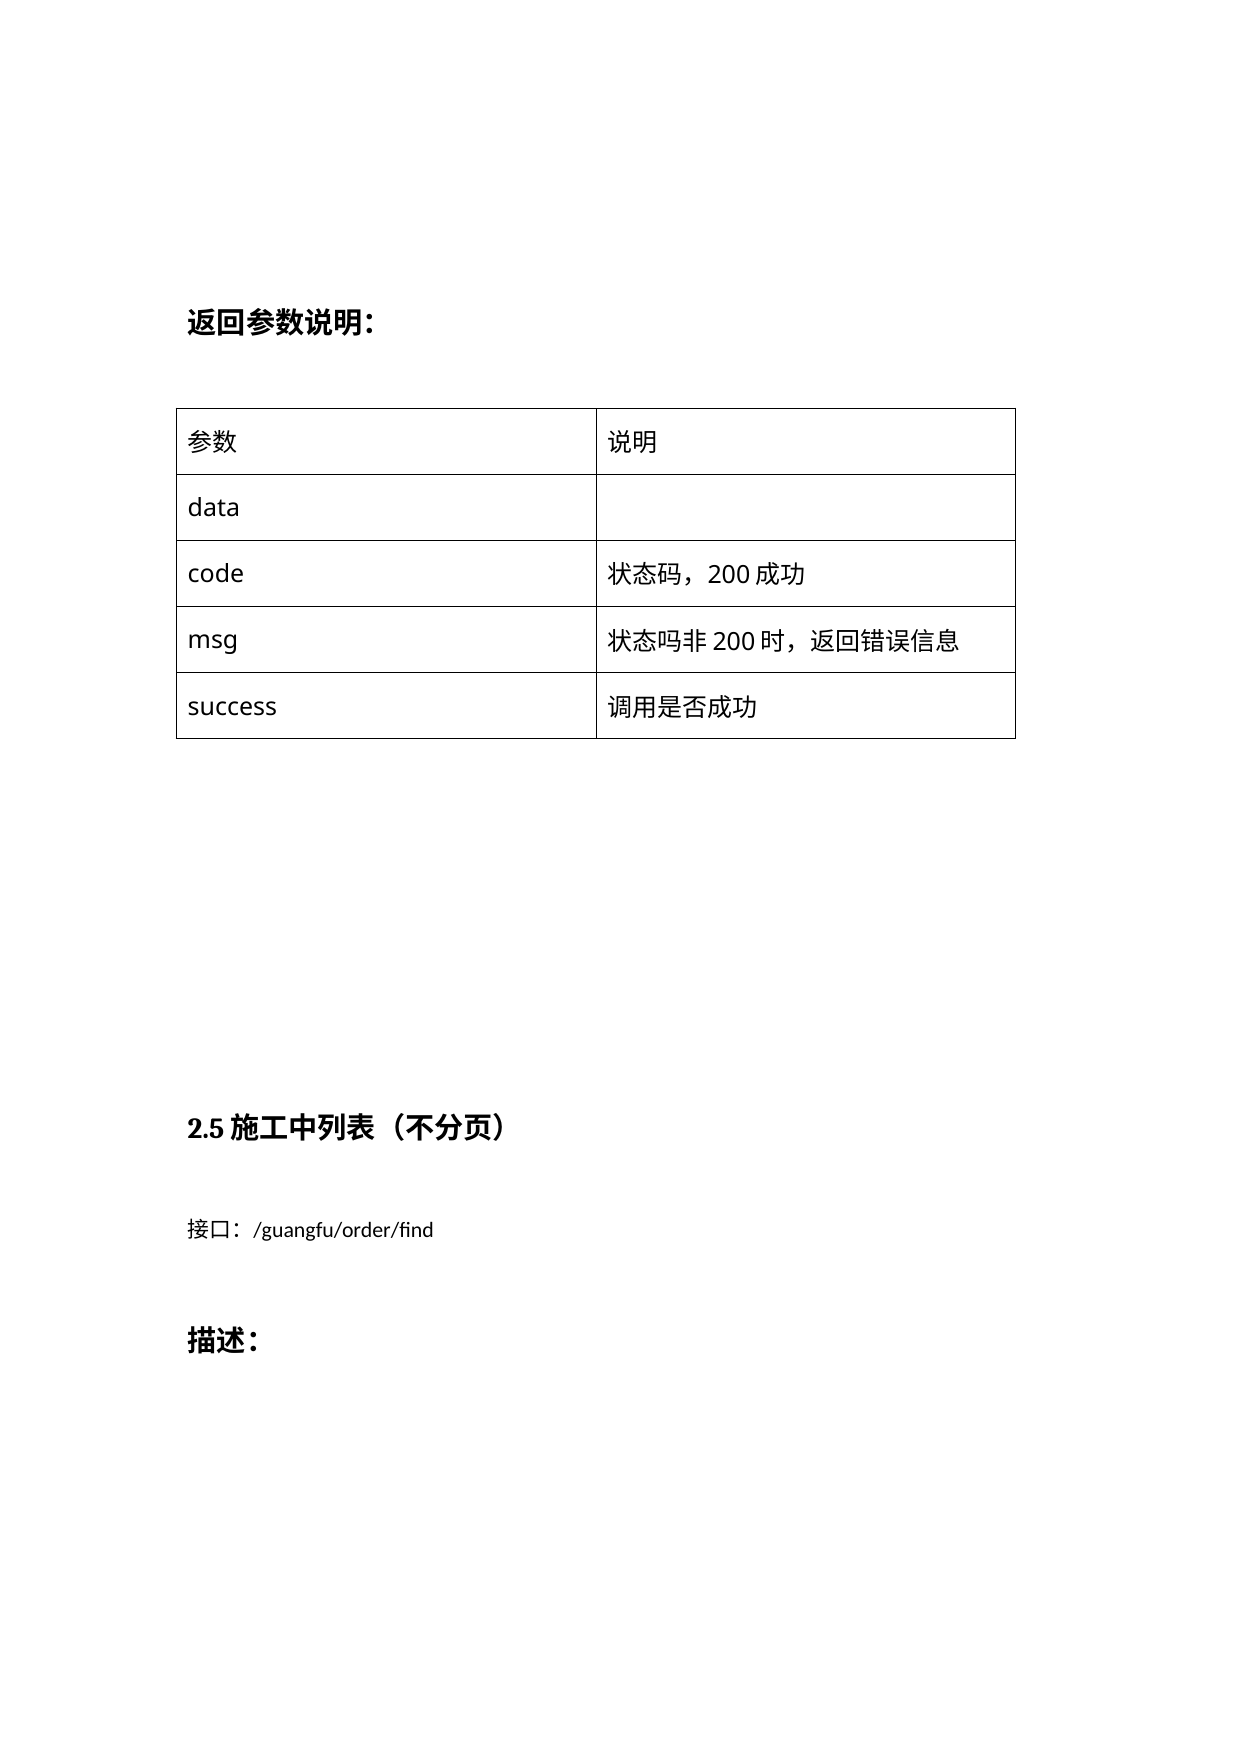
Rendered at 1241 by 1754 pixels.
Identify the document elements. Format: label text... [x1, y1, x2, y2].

table_cell [597, 475, 1015, 539]
subtitle 返回参数说明： [187, 289, 1053, 354]
table_cell msg [177, 607, 596, 672]
table_cell success [177, 673, 596, 738]
table_cell code [177, 541, 596, 606]
table_cell 状态吗非200时，返回错误信息 [597, 607, 1015, 672]
table_cell 调用是否成功 [597, 673, 1015, 738]
table_header 说明 [597, 409, 1015, 473]
subtitle 2.5施工中列表（不分页） [187, 1093, 1053, 1158]
table_header 参数 [177, 409, 596, 473]
table_cell 状态码，200成功 [597, 541, 1015, 606]
subtitle 描述： [187, 1306, 1053, 1371]
text 接口：/guangfu/order/find [187, 1212, 1053, 1244]
table_cell data [177, 475, 596, 539]
